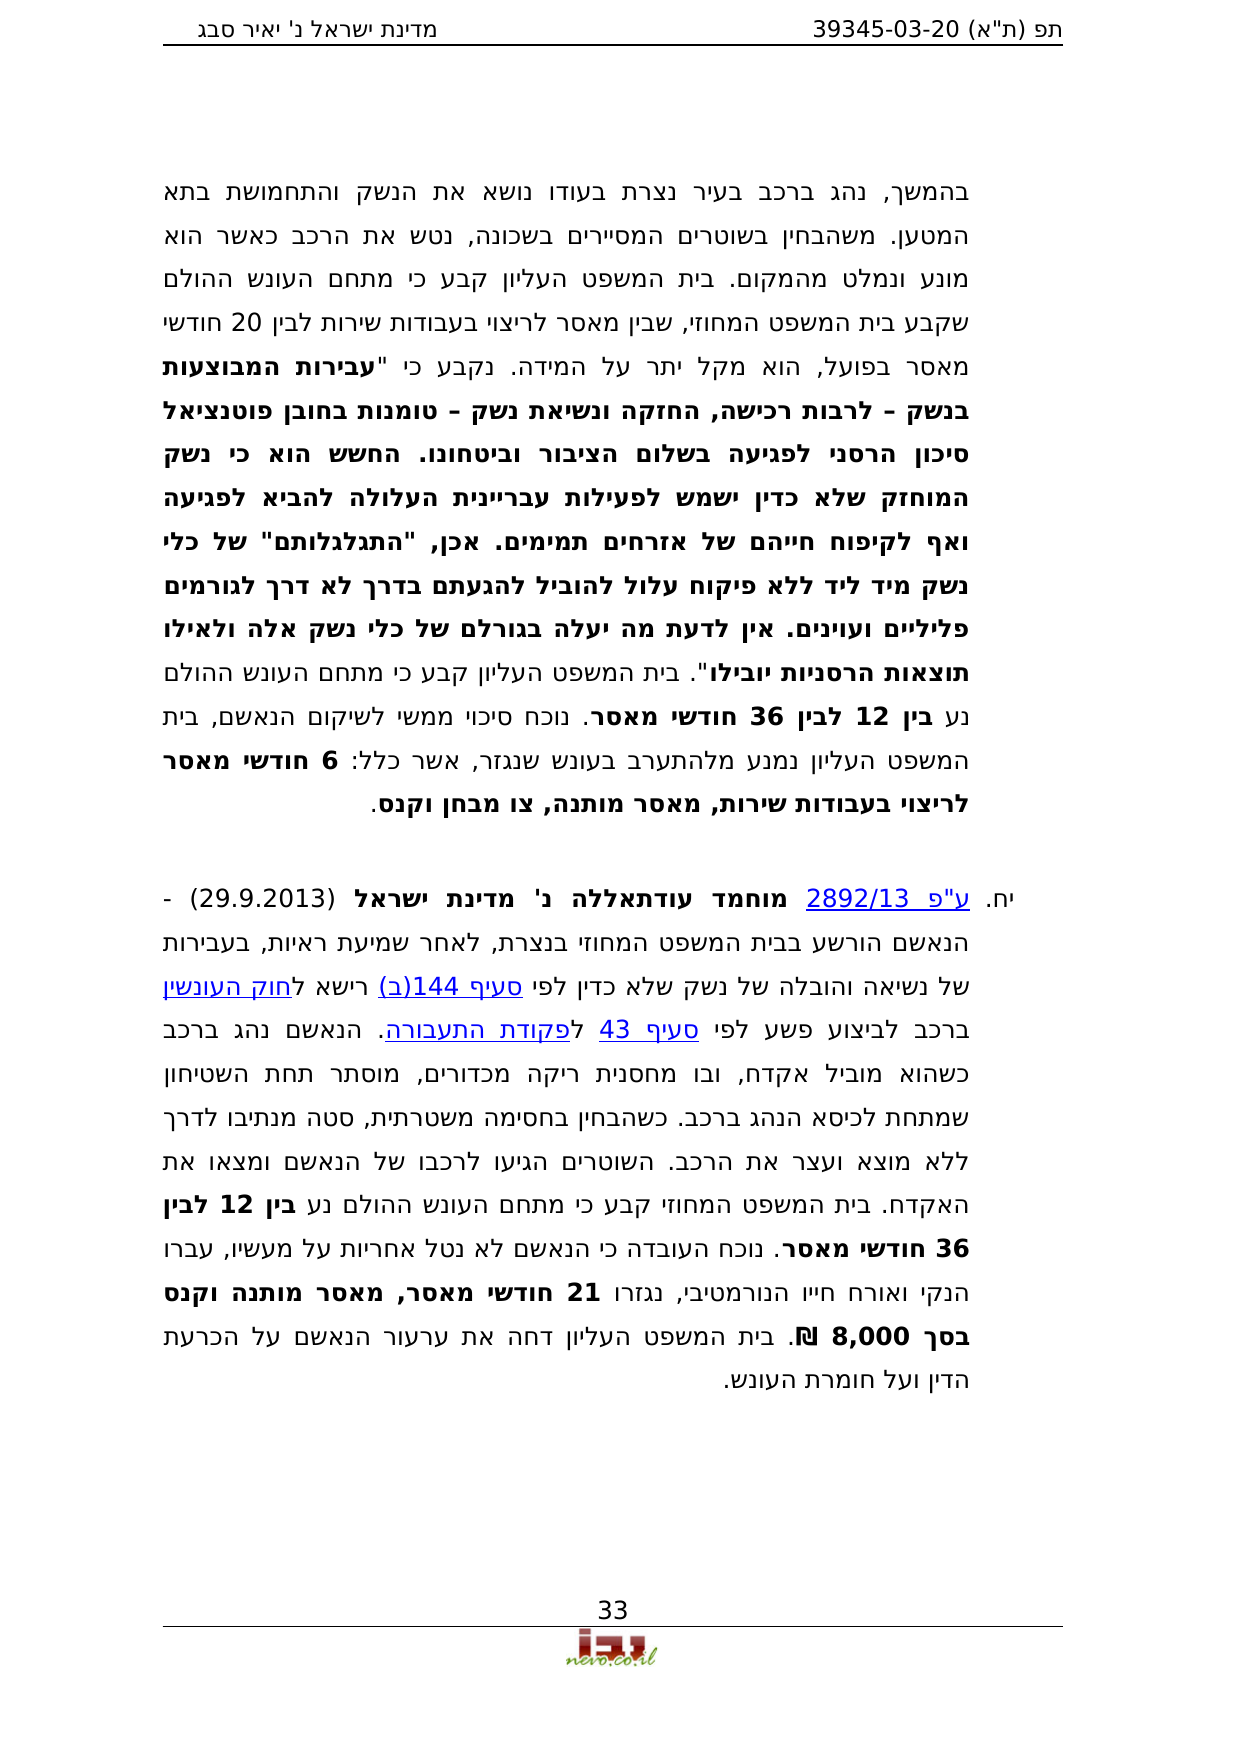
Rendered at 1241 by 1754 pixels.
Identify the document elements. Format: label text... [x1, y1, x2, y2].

text יח. ע"פ 2892/13 מוחמד עודתאללה נ' מדינת ישראל (29.9.2013) - הנאשם הורשע בבית המשפט המחוזי בנצרת, לאחר שמיעת ראיות, בעבירות של נשיאה והובלה של נשק שלא כדין לפי סעיף 144(ב) רישא לחוק העונשין ברכב לביצוע פשע לפי סעיף 43 לפקודת התעבורה. הנאשם נהג ברכב כשהוא מוביל אקדח, ובו מחסנית ריקה מכדורים, מוסתר תחת השטיחון שמתחת לכיסא הנהג ברכב. כשהבחין בחסימה משטרתית, סטה מנתיבו לדרך ללא מוצא ועצר את הרכב. השוטרים הגיעו לרכבו של הנאשם ומצאו את האקדח. בית המשפט המחוזי קבע כי מתחם העונש ההולם נע בין 12 לבין 36 חודשי מאסר. נוכח העובדה כי הנאשם לא נטל אחריות על מעשיו, עברו הנקי ואורח חייו הנורמטיבי, נגזרו 21 חודשי מאסר, מאסר מותנה וקנס בסך 8,000 ₪. בית המשפט העליון דחה את ערעור הנאשם על הכרעת הדין ועל חומרת העונש. [162, 884, 1014, 1395]
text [162, 177, 1014, 819]
picture [566, 1628, 659, 1667]
